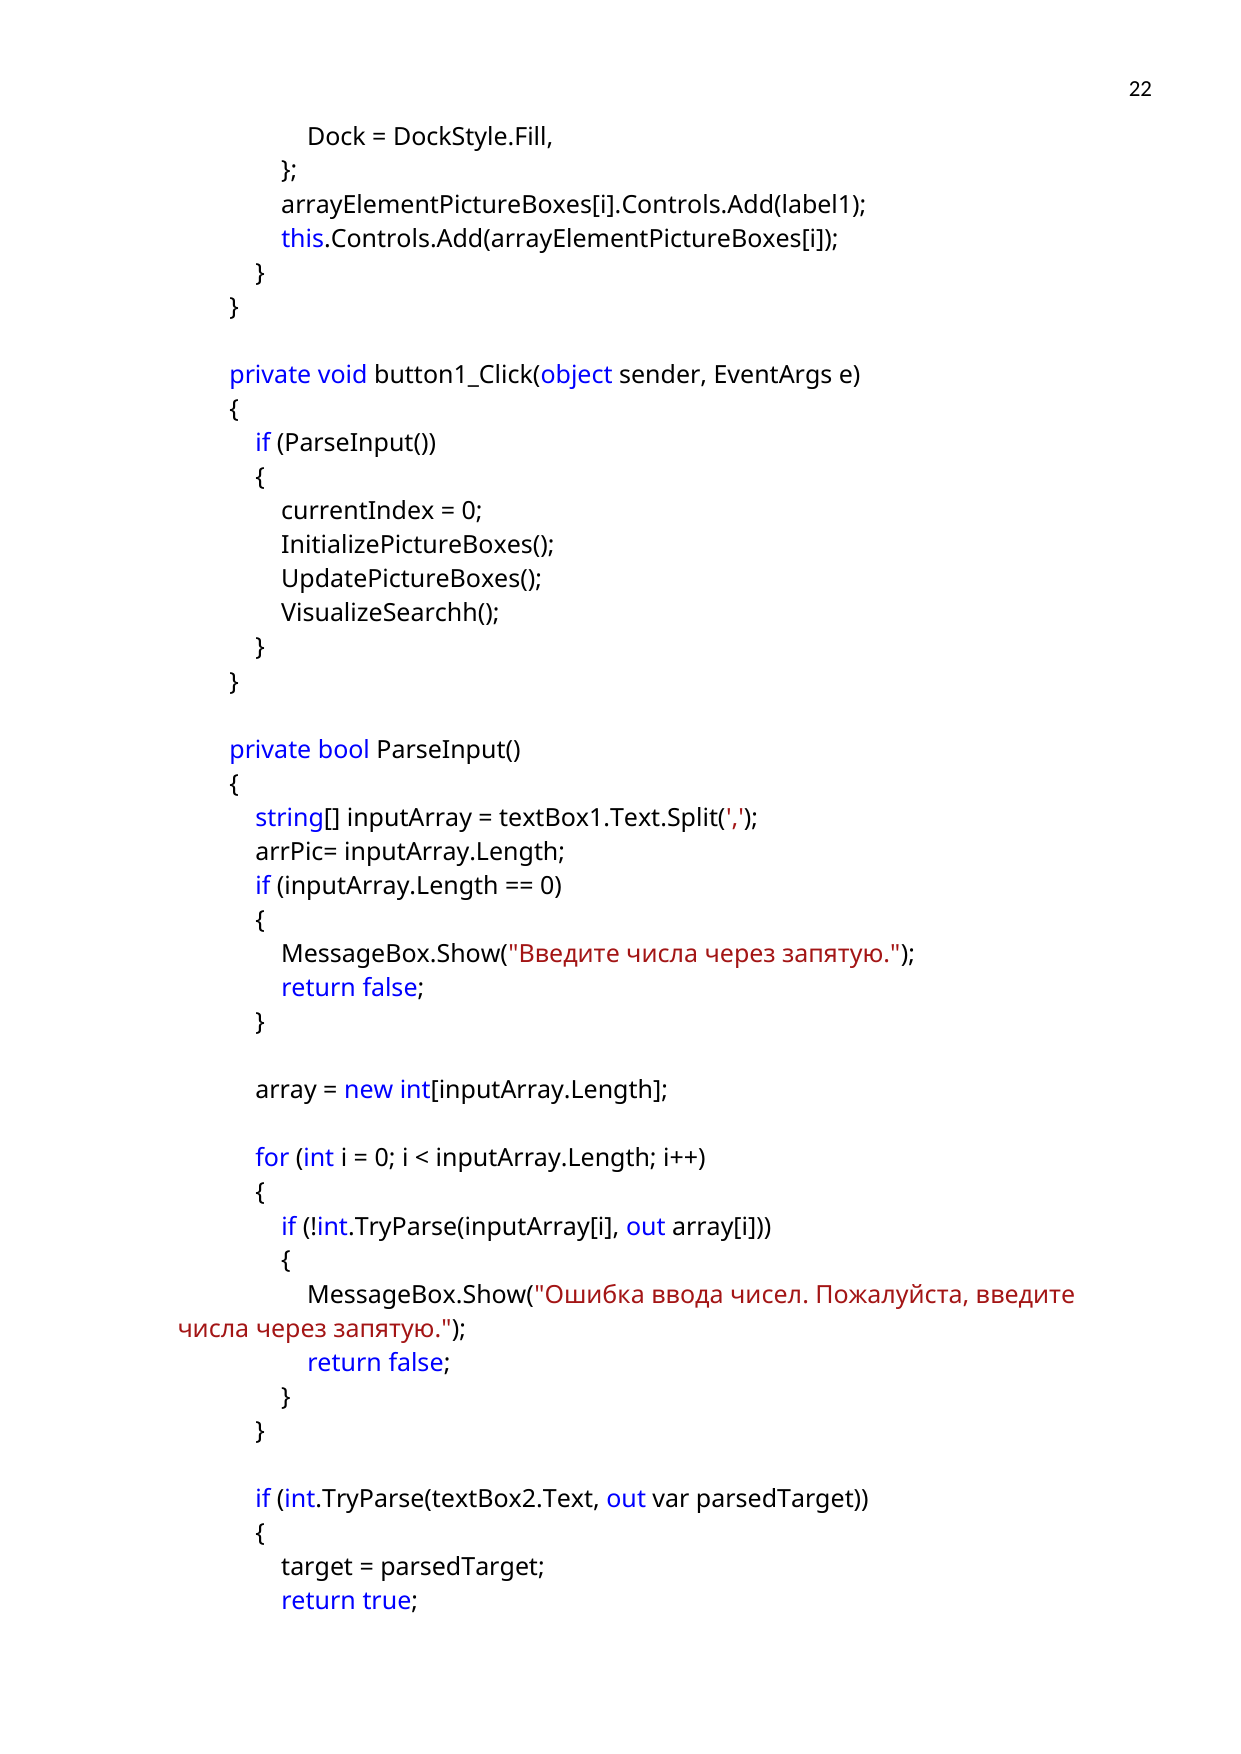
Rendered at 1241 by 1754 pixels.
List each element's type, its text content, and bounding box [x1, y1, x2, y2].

text Dock = DockStyle.Fill, [177, 118, 1152, 152]
text { [177, 1174, 1152, 1208]
text UpdatePictureBoxes(); [177, 561, 1152, 595]
text } [177, 629, 1152, 663]
text { [177, 459, 1152, 493]
text if (ParseInput()) [177, 425, 1152, 459]
text } [177, 663, 1152, 697]
text arrPic= inputArray.Length; [177, 833, 1152, 867]
text array = new int[inputArray.Length]; [177, 1072, 1152, 1106]
text } [177, 288, 1152, 322]
text MessageBox.Show("Ошибка ввода чисел. Пожалуйста, введите числа через запятую."); [177, 1276, 1152, 1344]
text private void button1_Click(object sender, EventArgs e) [177, 357, 1152, 391]
text VisualizeSearchh(); [177, 595, 1152, 629]
text } [177, 254, 1152, 288]
text { [177, 391, 1152, 425]
text arrayElementPictureBoxes[i].Controls.Add(label1); [177, 186, 1152, 220]
text target = parsedTarget; [177, 1549, 1152, 1583]
text this.Controls.Add(arrayElementPictureBoxes[i]); [177, 220, 1152, 254]
text } [177, 1004, 1152, 1038]
text currentIndex = 0; [177, 493, 1152, 527]
text if (!int.TryParse(inputArray[i], out array[i])) [177, 1208, 1152, 1242]
text for (int i = 0; i < inputArray.Length; i++) [177, 1140, 1152, 1174]
text MessageBox.Show("Введите числа через запятую."); [177, 936, 1152, 970]
text { [177, 902, 1152, 936]
text return true; [177, 1583, 1152, 1617]
text InitializePictureBoxes(); [177, 527, 1152, 561]
text { [177, 765, 1152, 799]
text return false; [177, 1344, 1152, 1378]
text if (int.TryParse(textBox2.Text, out var parsedTarget)) [177, 1481, 1152, 1515]
text { [177, 1242, 1152, 1276]
text } [177, 1378, 1152, 1412]
text if (inputArray.Length == 0) [177, 867, 1152, 902]
text }; [177, 152, 1152, 186]
text private bool ParseInput() [177, 731, 1152, 765]
text string[] inputArray = textBox1.Text.Split(','); [177, 799, 1152, 833]
text { [177, 1515, 1152, 1549]
text } [177, 1412, 1152, 1447]
text return false; [177, 970, 1152, 1004]
